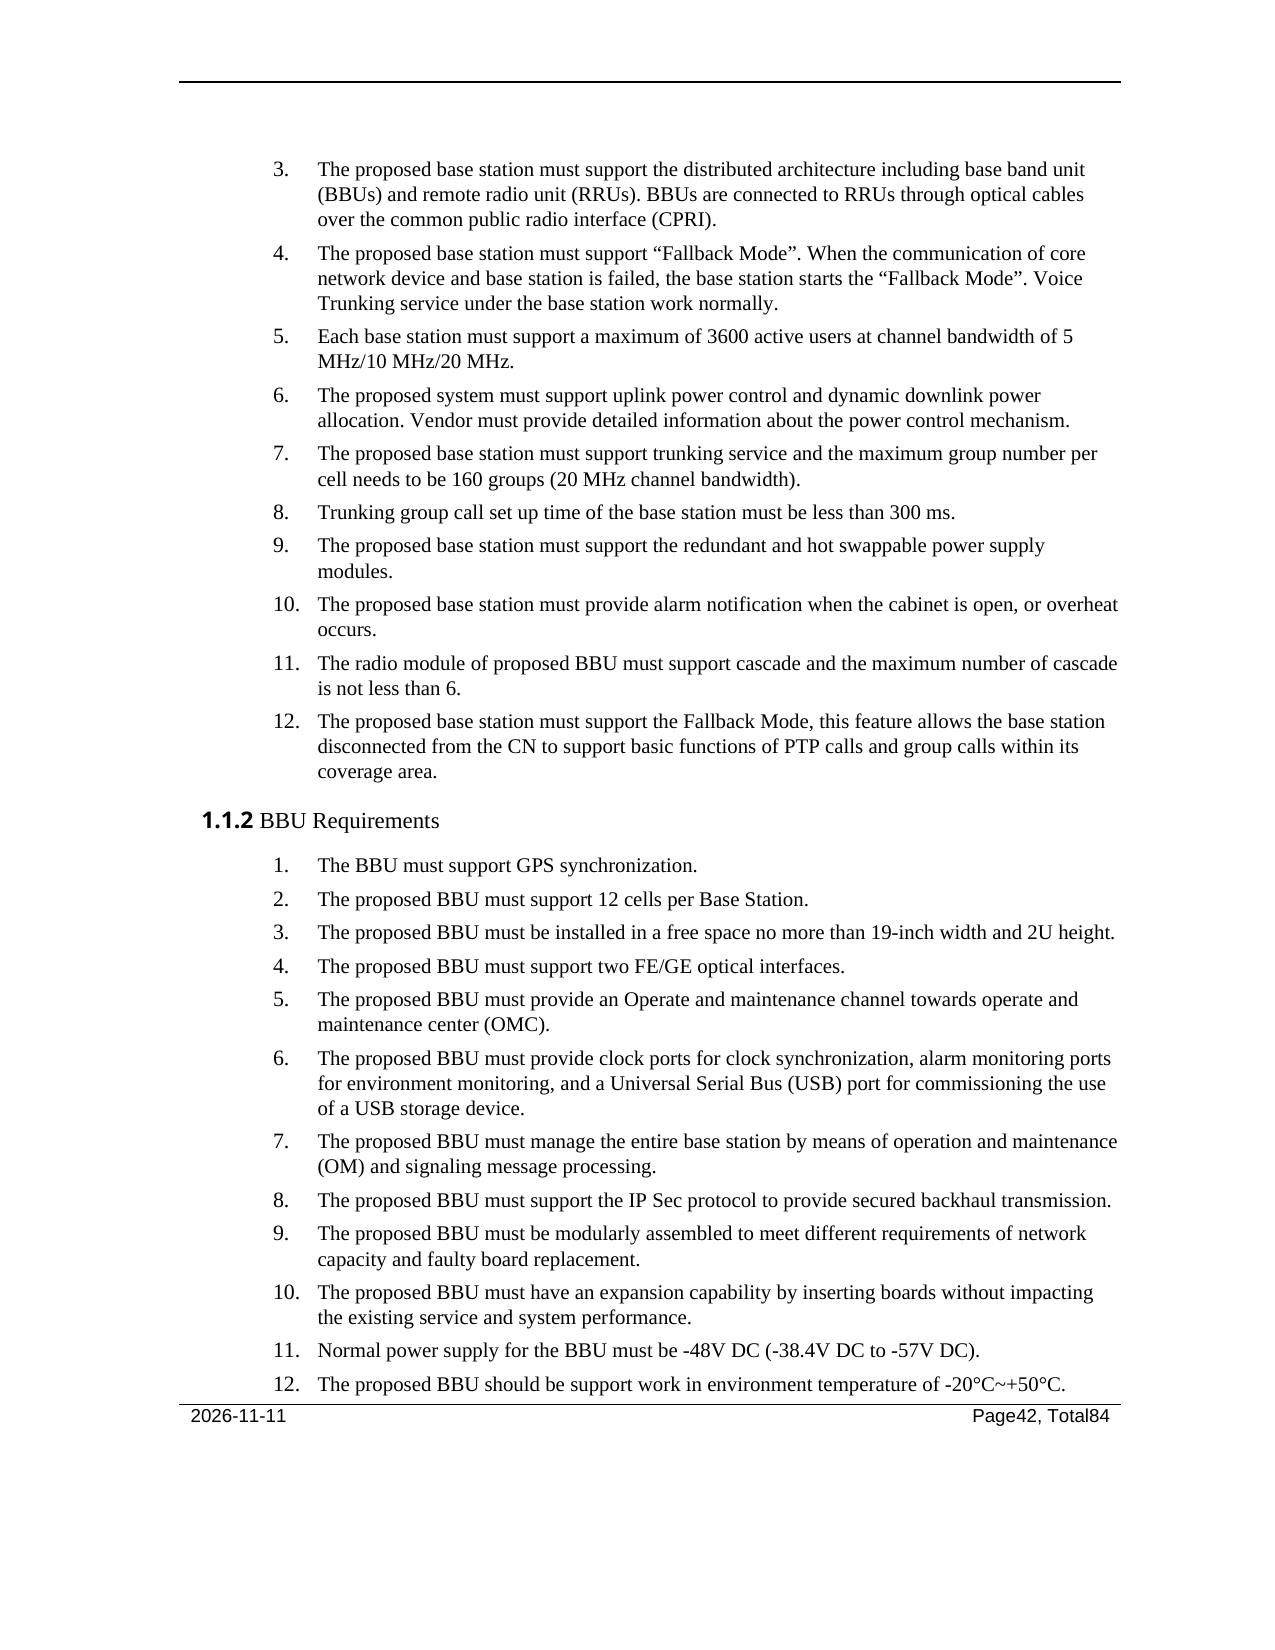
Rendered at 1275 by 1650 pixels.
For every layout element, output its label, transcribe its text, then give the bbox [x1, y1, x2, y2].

list The proposed system must support uplink power control and dynamic downlink power allocation. Vendor must provide detailed information about the power control mechanism. [273, 382, 1121, 432]
list The radio module of proposed BBU must support cascade and the maximum number of cascade is not less than 6. [273, 649, 1121, 700]
list The proposed base station must support trunking service and the maximum group number per cell needs to be 160 groups (20 MHz channel bandwidth). [273, 440, 1121, 491]
list The proposed BBU must manage the entire base station by means of operation and maintenance (OM) and signaling message processing. [273, 1128, 1121, 1178]
list The proposed BBU must be installed in a free space no more than 19-inch width and 2U height. [273, 919, 1121, 944]
list The proposed base station must support “Fallback Mode”. When the communication of core network device and base station is failed, the base station starts the “Fallback Mode”. Voice Trunking service under the base station work normally. [273, 240, 1121, 315]
list The proposed base station must provide alarm notification when the cabinet is open, or overheat occurs. [273, 591, 1121, 641]
list Normal power supply for the BBU must be -48V DC (-38.4V DC to -57V DC). [273, 1337, 1121, 1363]
subtitle BBU Requirements [201, 804, 1098, 835]
list The proposed BBU must support the IP Sec protocol to provide secured backhaul transmission. [273, 1187, 1121, 1212]
list Trunking group call set up time of the base station must be less than 300 ms. [273, 499, 1121, 524]
list The proposed BBU must have an expansion capability by inserting boards without impacting the existing service and system performance. [273, 1279, 1121, 1329]
list The proposed BBU must provide an Operate and maintenance channel towards operate and maintenance center (OMC). [273, 986, 1121, 1036]
list The proposed BBU must support two FE/GE optical interfaces. [273, 953, 1121, 978]
list The proposed BBU must support 12 cells per Base Station. [273, 886, 1121, 911]
list The proposed BBU should be support work in environment temperature of -20°C~+50°C. [273, 1371, 1121, 1396]
list The BBU must support GPS synchronization. [273, 852, 1121, 877]
list The proposed base station must support the redundant and hot swappable power supply modules. [273, 532, 1121, 583]
list The proposed base station must support the Fallback Mode, this feature allows the base station disconnected from the CN to support basic functions of PTP calls and group calls within its coverage area. [273, 708, 1121, 783]
list The proposed base station must support the distributed architecture including base band unit (BBUs) and remote radio unit (RRUs). BBUs are connected to RRUs through optical cables over the common public radio interface (CPRI). [273, 156, 1121, 231]
list The proposed BBU must be modularly assembled to meet different requirements of network capacity and faulty board replacement. [273, 1220, 1121, 1271]
list Each base station must support a maximum of 3600 active users at channel bandwidth of 5 MHz/10 MHz/20 MHz. [273, 323, 1121, 373]
list The proposed BBU must provide clock ports for clock synchronization, alarm monitoring ports for environment monitoring, and a Universal Serial Bus (USB) port for commissioning the use of a USB storage device. [273, 1045, 1121, 1120]
